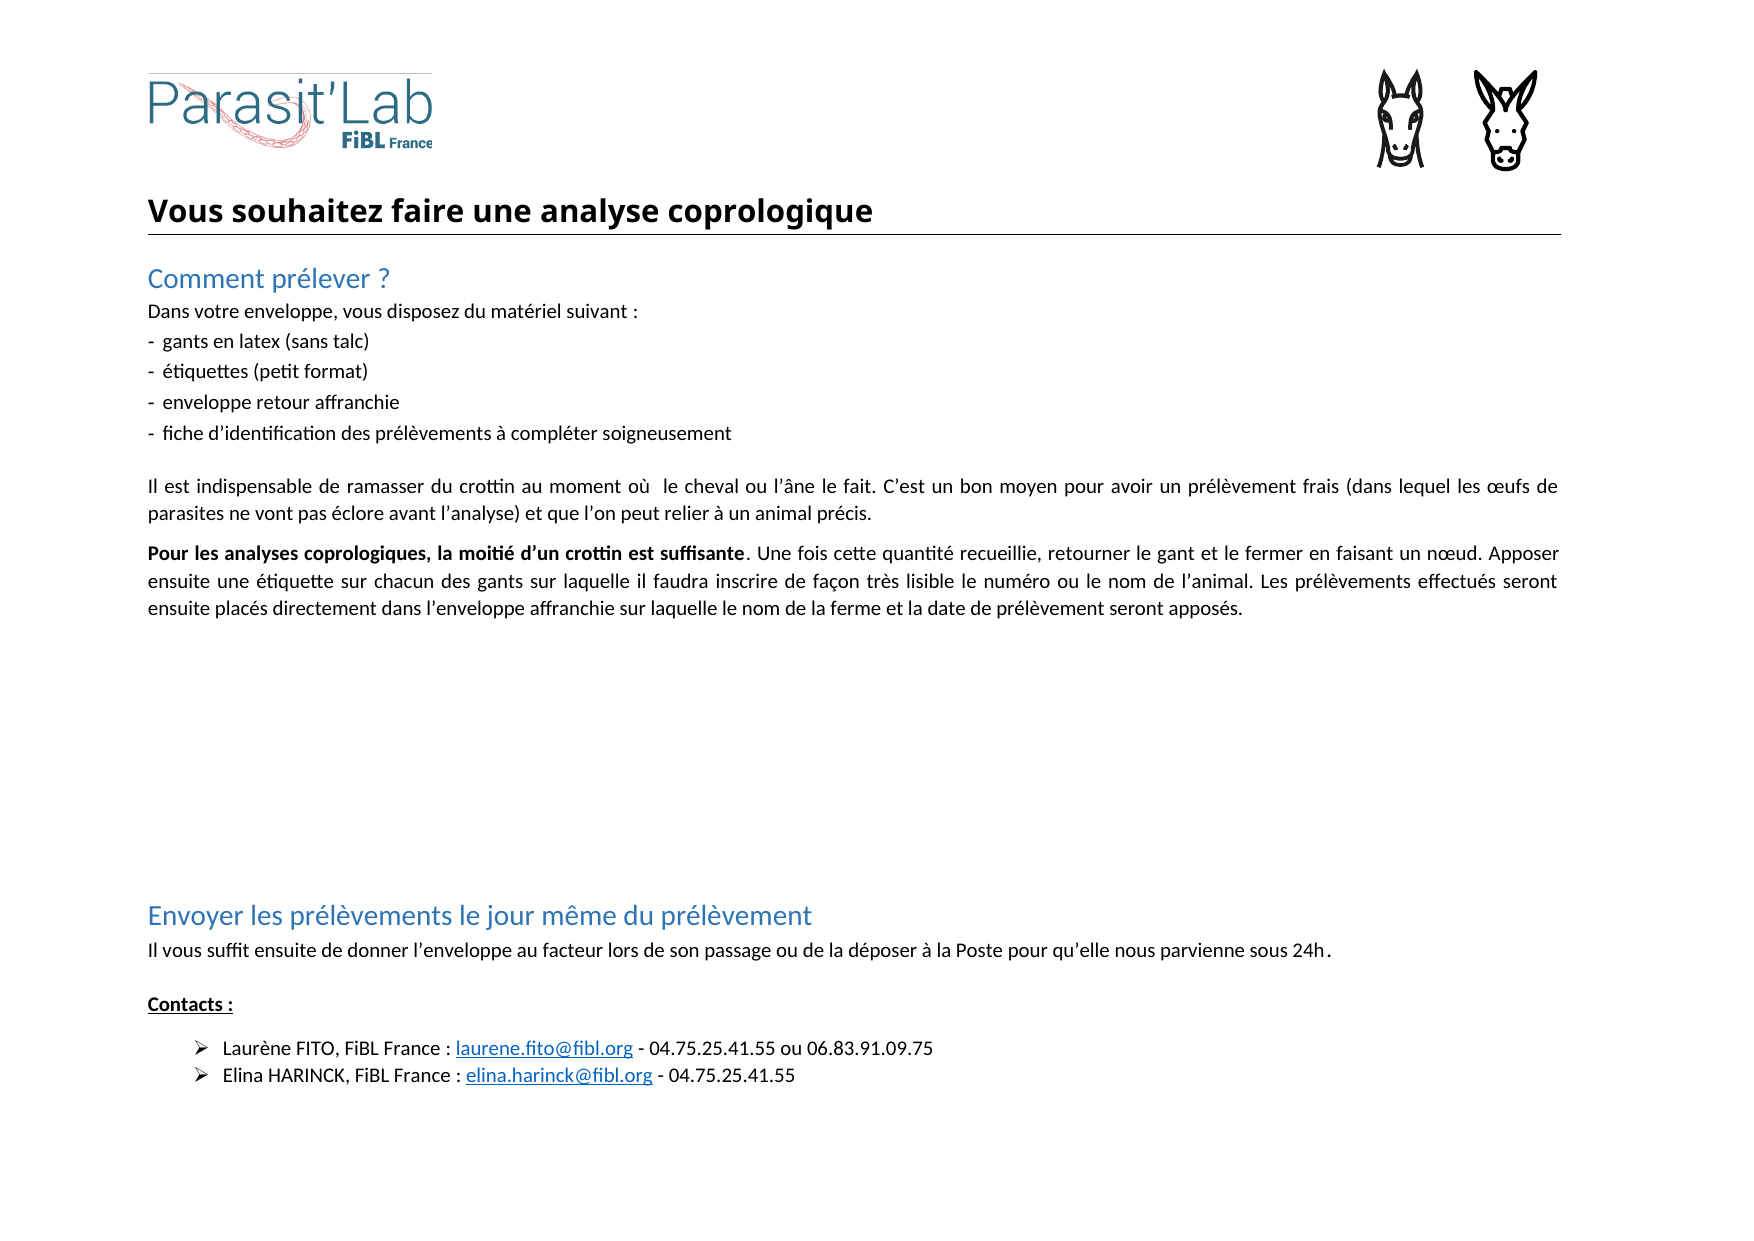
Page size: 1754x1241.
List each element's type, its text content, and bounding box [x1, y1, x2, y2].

text Vous souhaitez faire une analyse coprologique [148, 189, 1561, 234]
list étiquettes (petit format) [148, 356, 1561, 385]
list gants en latex (sans talc) [148, 326, 1561, 354]
list enveloppe retour affranchie [148, 387, 1561, 415]
picture [147, 73, 435, 152]
text Il vous suffit ensuite de donner l’enveloppe au facteur lors de son passage ou de la déposer à la Poste pour qu’elle nous parvienne sous 24h. [148, 936, 1561, 964]
list Laurène FITO, FiBL France : laurene.fito@fibl.org - 04.75.25.41.55 ou 06.83.91.09.75 [193, 1035, 1561, 1060]
text Contacts : [148, 991, 1561, 1016]
text Pour les analyses coprologiques, la moitié d’un crottin est suffisante. Une fois cette quantité recueillie, retourner le gant et le fermer en faisant un nœud. Apposer ensuite une étiquette sur chacun des gants sur laquelle il faudra inscrire de façon très lisible le numéro ou le nom de l’animal. Les prélèvements effectués seront ensuite placés directement dans l’enveloppe affranchie sur laquelle le nom de la ferme et la date de prélèvement seront apposés. [148, 541, 1561, 621]
list Elina HARINCK, FiBL France : elina.harinck@fibl.org - 04.75.25.41.55 [193, 1062, 1561, 1088]
subtitle Envoyer les prélèvements le jour même du prélèvement [148, 897, 1561, 933]
text Il est indispensable de ramasser du crottin au moment où le cheval ou l’âne le fait. C’est un bon moyen pour avoir un prélèvement frais (dans lequel les œufs de parasites ne vont pas éclore avant l’analyse) et que l’on peut relier à un animal précis. [148, 473, 1561, 526]
text Dans votre enveloppe, vous disposez du matériel suivant : [148, 298, 1561, 324]
list fiche d’identification des prélèvements à compléter soigneusement [148, 418, 1561, 446]
subtitle Comment prélever ? [148, 260, 1561, 296]
